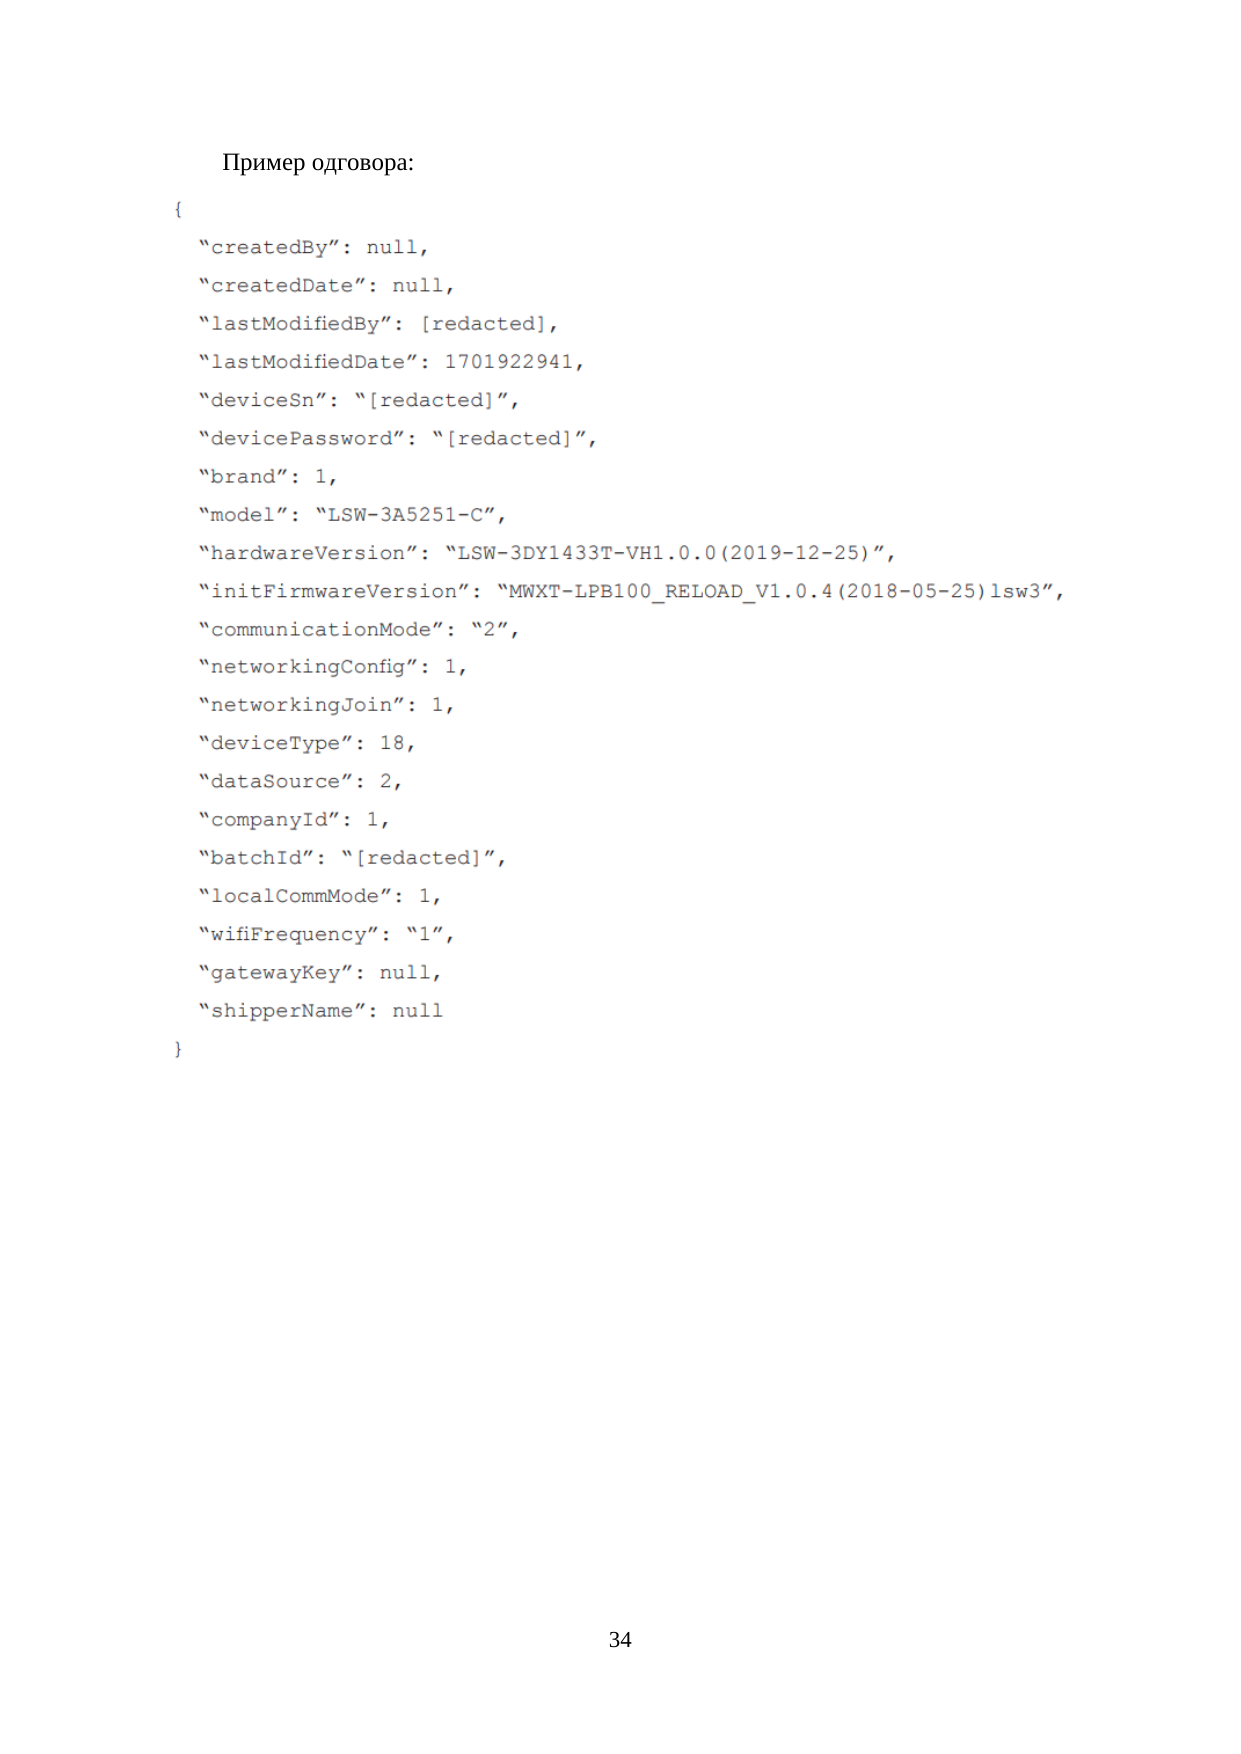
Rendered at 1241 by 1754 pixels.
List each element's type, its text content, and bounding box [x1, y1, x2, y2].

text Пример одговора: [147, 147, 1093, 176]
picture [171, 193, 1064, 1065]
